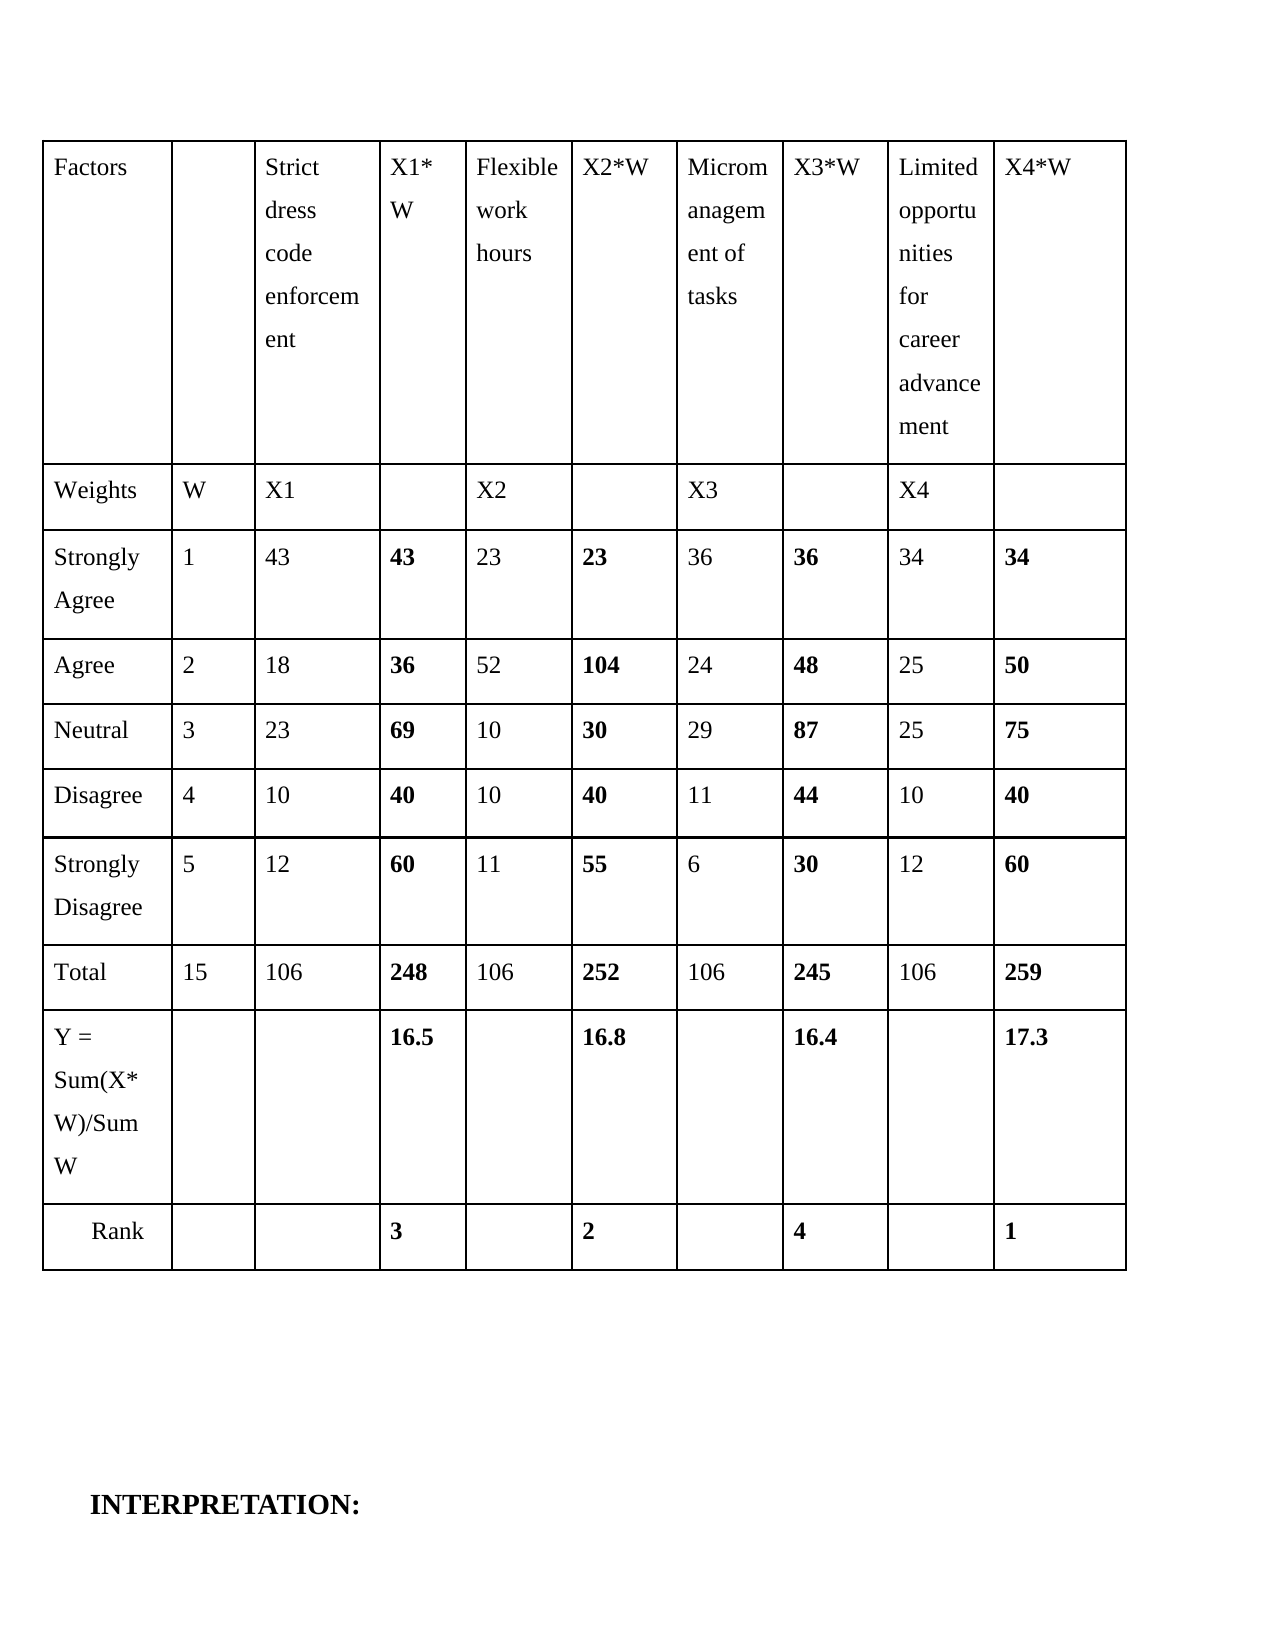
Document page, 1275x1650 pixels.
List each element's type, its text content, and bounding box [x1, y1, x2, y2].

table_cell 3 [381, 1205, 465, 1269]
table_cell 16.4 [784, 1011, 887, 1203]
table_cell 43 [381, 531, 465, 638]
table_cell 5 [173, 839, 254, 944]
table_cell [381, 465, 465, 529]
table_cell 43 [256, 531, 379, 638]
table_cell 252 [573, 946, 676, 1009]
table_cell 11 [467, 839, 571, 944]
table_cell X3 [678, 465, 782, 529]
table_cell 34 [995, 531, 1125, 638]
table_cell 4 [173, 770, 254, 836]
table_header Strict dress code enforcement [256, 142, 379, 463]
table_header X1*W [381, 142, 465, 463]
table_cell Neutral [44, 705, 171, 768]
table_cell 69 [381, 705, 465, 768]
table_header [173, 142, 254, 463]
table_cell [573, 465, 676, 529]
table_cell 48 [784, 640, 887, 703]
table_cell Rank [44, 1205, 171, 1269]
table_header X3*W [784, 142, 887, 463]
table_cell [173, 1011, 254, 1203]
table_cell 259 [995, 946, 1125, 1009]
table_cell Strongly Disagree [44, 839, 171, 944]
table_cell X1 [256, 465, 379, 529]
table_cell 2 [573, 1205, 676, 1269]
table_cell 1 [995, 1205, 1125, 1269]
text INTERPRETATION: [89, 1487, 1122, 1520]
table_cell 12 [256, 839, 379, 944]
table_cell X2 [467, 465, 571, 529]
table_cell 52 [467, 640, 571, 703]
table_cell 106 [467, 946, 571, 1009]
table_cell Weights [44, 465, 171, 529]
table_cell Disagree [44, 770, 171, 836]
table_cell 30 [573, 705, 676, 768]
table_cell 4 [784, 1205, 887, 1269]
table_cell Strongly Agree [44, 531, 171, 638]
table_cell 24 [678, 640, 782, 703]
table_cell 106 [678, 946, 782, 1009]
table_header Factors [44, 142, 171, 463]
table_cell 23 [467, 531, 571, 638]
table_cell 23 [256, 705, 379, 768]
table_cell 25 [889, 705, 993, 768]
table_header X4*W [995, 142, 1125, 463]
table_cell 87 [784, 705, 887, 768]
table_cell 60 [995, 839, 1125, 944]
table_cell 50 [995, 640, 1125, 703]
table_cell X4 [889, 465, 993, 529]
table_cell 10 [467, 770, 571, 836]
table_cell [784, 465, 887, 529]
table_cell 55 [573, 839, 676, 944]
table_cell 10 [889, 770, 993, 836]
table_cell 75 [995, 705, 1125, 768]
table_cell 106 [889, 946, 993, 1009]
table_cell 25 [889, 640, 993, 703]
table_cell 11 [678, 770, 782, 836]
table_cell [467, 1205, 571, 1269]
table_cell 104 [573, 640, 676, 703]
table_cell 18 [256, 640, 379, 703]
table_cell [678, 1011, 782, 1203]
table_header X2*W [573, 142, 676, 463]
table_header Micromanagement of tasks [678, 142, 782, 463]
table_cell [678, 1205, 782, 1269]
table_cell 44 [784, 770, 887, 836]
table_cell 16.5 [381, 1011, 465, 1203]
table_cell 30 [784, 839, 887, 944]
table_cell 29 [678, 705, 782, 768]
table_cell [256, 1011, 379, 1203]
table_cell Y = Sum(X*W)/Sum W [44, 1011, 171, 1203]
table_cell 1 [173, 531, 254, 638]
table_cell [995, 465, 1125, 529]
table_cell [889, 1011, 993, 1203]
table_cell 248 [381, 946, 465, 1009]
table_cell 10 [467, 705, 571, 768]
table_cell 3 [173, 705, 254, 768]
table_cell Total [44, 946, 171, 1009]
table_cell [467, 1011, 571, 1203]
table_cell 15 [173, 946, 254, 1009]
table_cell 6 [678, 839, 782, 944]
table_cell 36 [784, 531, 887, 638]
table_cell 106 [256, 946, 379, 1009]
table_cell 17.3 [995, 1011, 1125, 1203]
table_header Limited opportunities for career advancement [889, 142, 993, 463]
table_cell [889, 1205, 993, 1269]
table_cell 40 [995, 770, 1125, 836]
table_cell Agree [44, 640, 171, 703]
table_cell 36 [381, 640, 465, 703]
table_cell 23 [573, 531, 676, 638]
table_cell 36 [678, 531, 782, 638]
table_cell 60 [381, 839, 465, 944]
table_cell 40 [573, 770, 676, 836]
table_cell 10 [256, 770, 379, 836]
table_header Flexible work hours [467, 142, 571, 463]
table_cell 2 [173, 640, 254, 703]
table_cell 12 [889, 839, 993, 944]
table_cell [173, 1205, 254, 1269]
table_cell 34 [889, 531, 993, 638]
table_cell 40 [381, 770, 465, 836]
table_cell [256, 1205, 379, 1269]
table_cell 245 [784, 946, 887, 1009]
table_cell 16.8 [573, 1011, 676, 1203]
table_cell W [173, 465, 254, 529]
